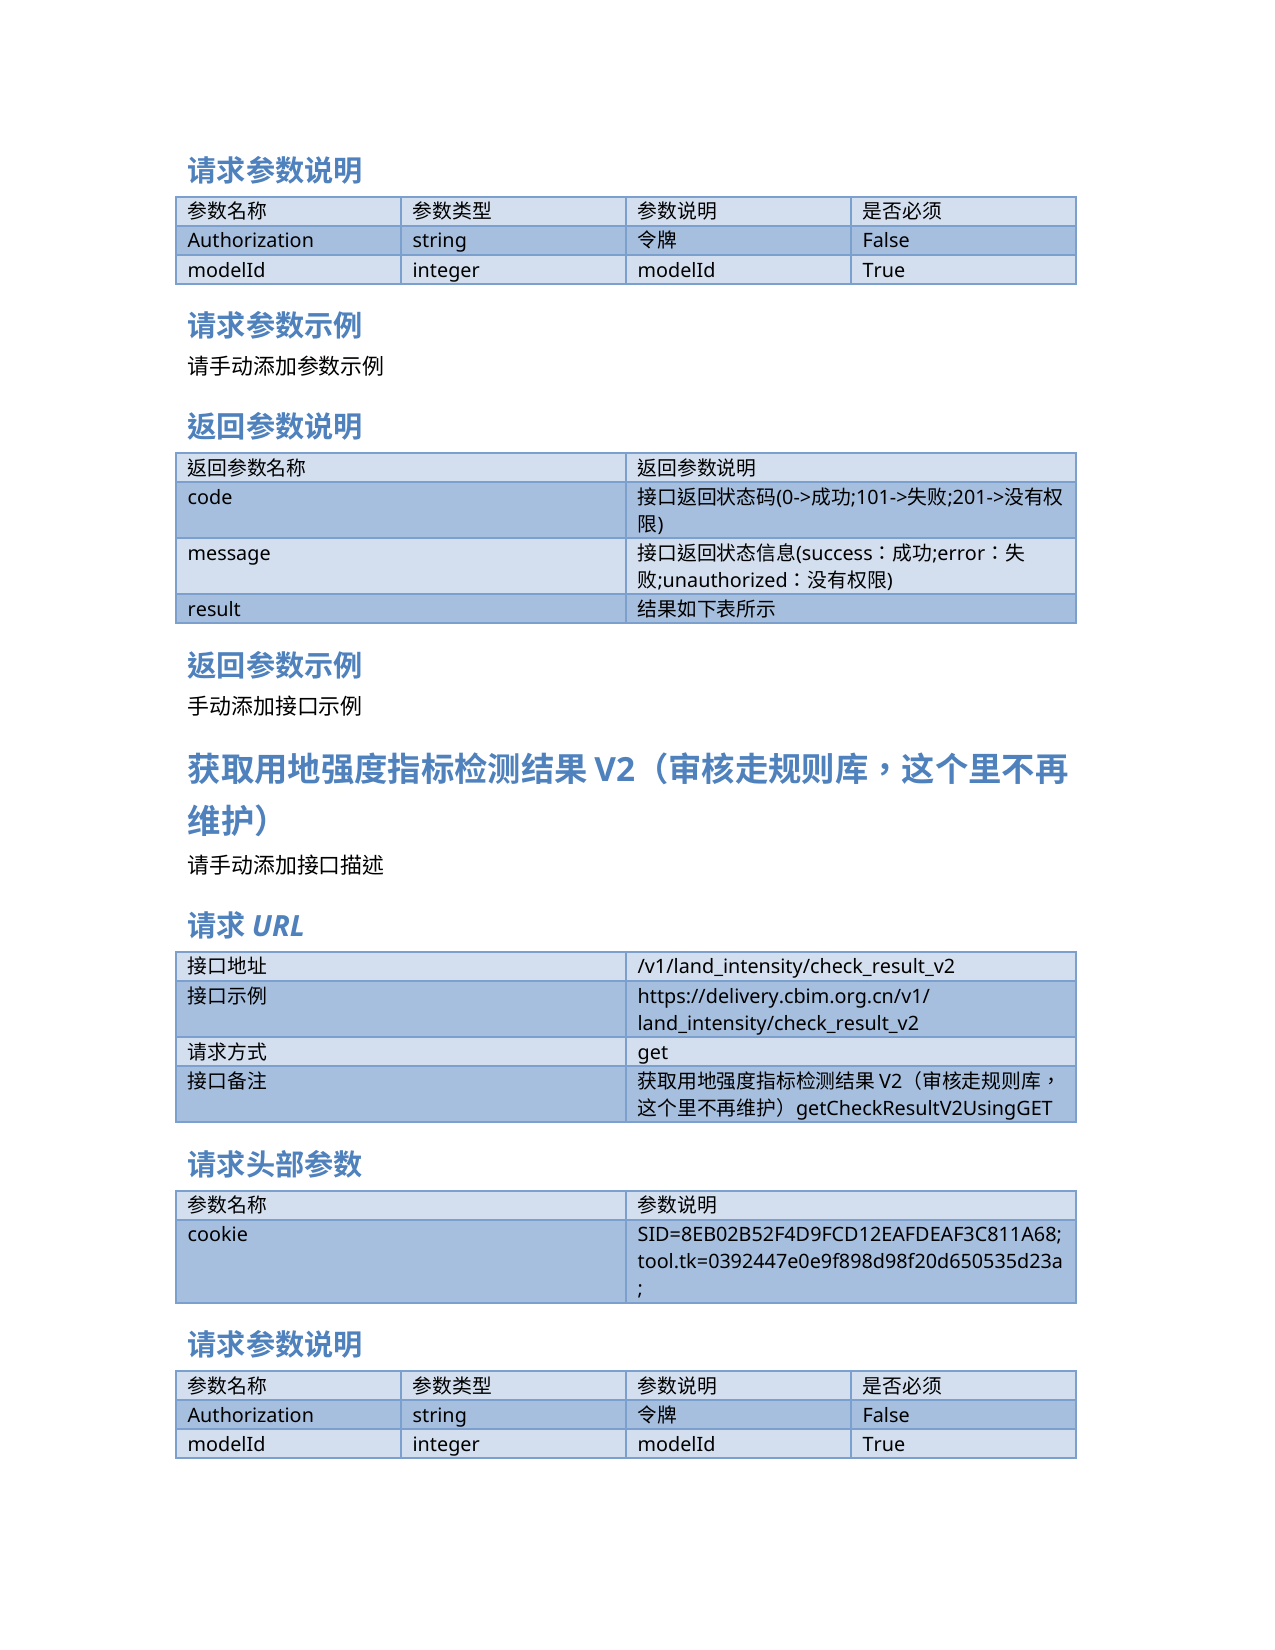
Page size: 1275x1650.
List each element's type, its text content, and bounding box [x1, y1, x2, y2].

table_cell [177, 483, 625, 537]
subtitle 请求参数说明 [187, 150, 1087, 190]
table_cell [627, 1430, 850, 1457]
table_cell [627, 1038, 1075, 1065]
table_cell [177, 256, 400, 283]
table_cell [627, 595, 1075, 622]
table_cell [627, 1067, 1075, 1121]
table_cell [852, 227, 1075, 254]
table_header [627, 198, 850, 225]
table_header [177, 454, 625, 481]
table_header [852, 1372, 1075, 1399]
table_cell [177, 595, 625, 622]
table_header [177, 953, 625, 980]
subtitle 请求头部参数 [187, 1144, 1087, 1183]
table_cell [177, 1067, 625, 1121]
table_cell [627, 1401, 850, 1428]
subtitle 请求参数示例 [187, 306, 1087, 345]
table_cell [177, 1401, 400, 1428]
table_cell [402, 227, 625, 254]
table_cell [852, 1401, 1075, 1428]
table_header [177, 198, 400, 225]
subtitle 返回参数说明 [187, 406, 1087, 446]
subtitle 返回参数示例 [187, 645, 1087, 685]
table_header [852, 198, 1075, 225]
subtitle 请求URL [187, 905, 1087, 945]
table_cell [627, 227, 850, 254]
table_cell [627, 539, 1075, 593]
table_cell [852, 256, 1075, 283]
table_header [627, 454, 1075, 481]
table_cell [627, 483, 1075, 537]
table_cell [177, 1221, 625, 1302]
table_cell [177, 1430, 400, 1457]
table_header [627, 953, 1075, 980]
text 请手动添加参数示例 [187, 351, 1087, 381]
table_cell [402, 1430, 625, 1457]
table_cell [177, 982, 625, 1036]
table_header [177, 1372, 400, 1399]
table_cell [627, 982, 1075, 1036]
text 手动添加接口示例 [187, 691, 1087, 721]
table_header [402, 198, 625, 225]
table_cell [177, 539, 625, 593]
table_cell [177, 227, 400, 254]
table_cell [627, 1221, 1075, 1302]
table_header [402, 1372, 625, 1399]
subtitle 获取用地强度指标检测结果V2（审核走规则库，这个里不再维护） [187, 746, 1087, 843]
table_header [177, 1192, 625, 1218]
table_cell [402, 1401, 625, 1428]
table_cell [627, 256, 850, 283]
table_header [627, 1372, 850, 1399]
subtitle 请求参数说明 [187, 1324, 1087, 1364]
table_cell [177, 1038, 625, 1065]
text 请手动添加接口描述 [187, 850, 1087, 880]
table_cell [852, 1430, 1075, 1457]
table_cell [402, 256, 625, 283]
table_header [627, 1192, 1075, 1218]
